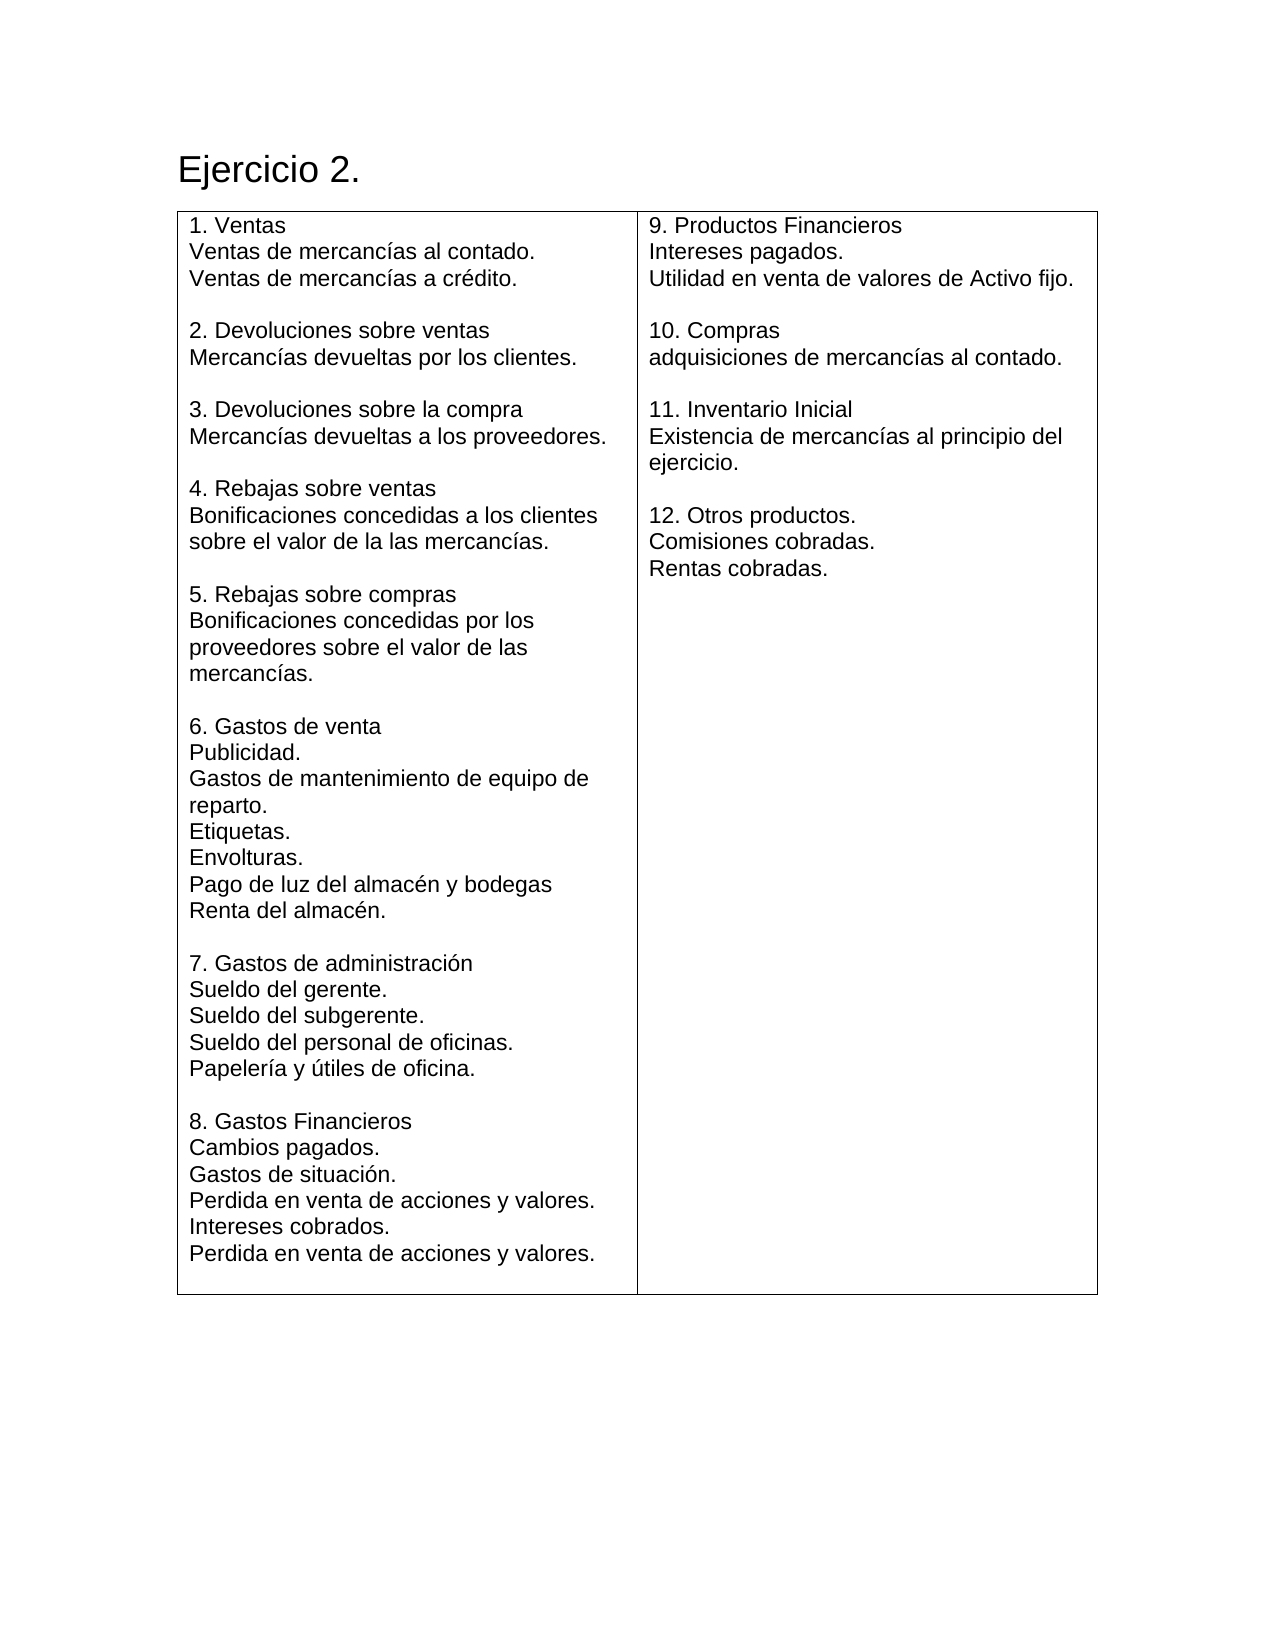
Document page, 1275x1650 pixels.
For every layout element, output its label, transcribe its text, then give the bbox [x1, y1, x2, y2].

text Ejercicio 2. [177, 148, 1098, 191]
table_header 1. Ventas Ventas de mercancías al contado. Ventas de mercancías a crédito. 2. Devoluciones sobre ventas Mercancías devueltas por los clientes. 3. Devoluciones sobre la compra Mercancías devueltas a los proveedores. 4. Rebajas sobre ventas Bonificaciones concedidas a los clientes sobre el valor de la las mercancías. 5. Rebajas sobre compras Bonificaciones concedidas por los proveedores sobre el valor de las mercancías. 6. Gastos de venta Publicidad. Gastos de mantenimiento de equipo de reparto. Etiquetas. Envolturas. Pago de luz del almacén y bodegas Renta del almacén. 7. Gastos de administración Sueldo del gerente. Sueldo del subgerente. Sueldo del personal de oficinas. Papelería y útiles de oficina. 8. Gastos Financieros Cambios pagados. Gastos de situación. Perdida en venta de acciones y valores. Intereses cobrados. Perdida en venta de acciones y valores. [178, 212, 637, 1294]
table_header 9. Productos Financieros Intereses pagados. Utilidad en venta de valores de Activo fijo. 10. Compras adquisiciones de mercancías al contado. 11. Inventario Inicial Existencia de mercancías al principio del ejercicio. 12. Otros productos. Comisiones cobradas. Rentas cobradas. [638, 212, 1097, 1294]
